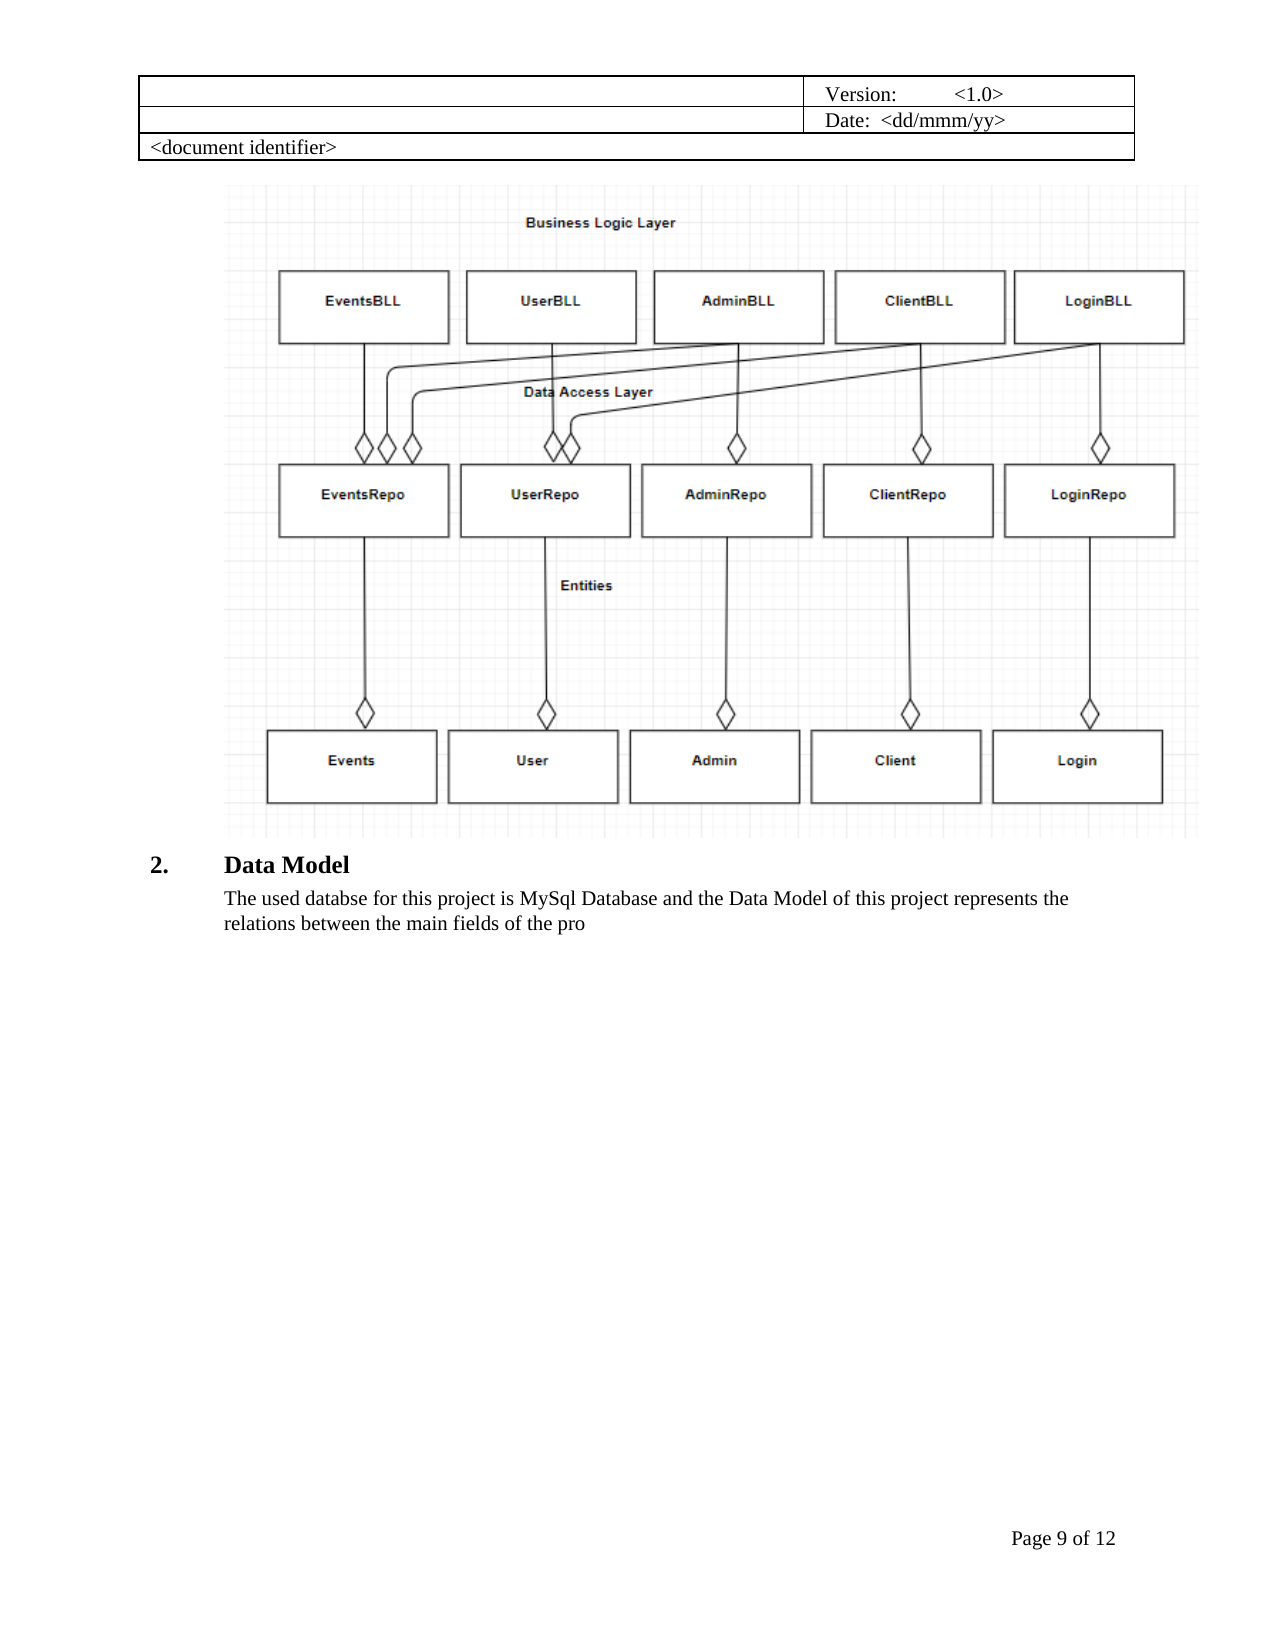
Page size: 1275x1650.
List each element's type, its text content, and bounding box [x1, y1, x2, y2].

text The used databse for this project is MySql Database and the Data Model of this project represents the relations between the main fields of the pro [224, 885, 1125, 935]
picture [223, 185, 1199, 838]
subtitle Data Model [150, 850, 1125, 879]
